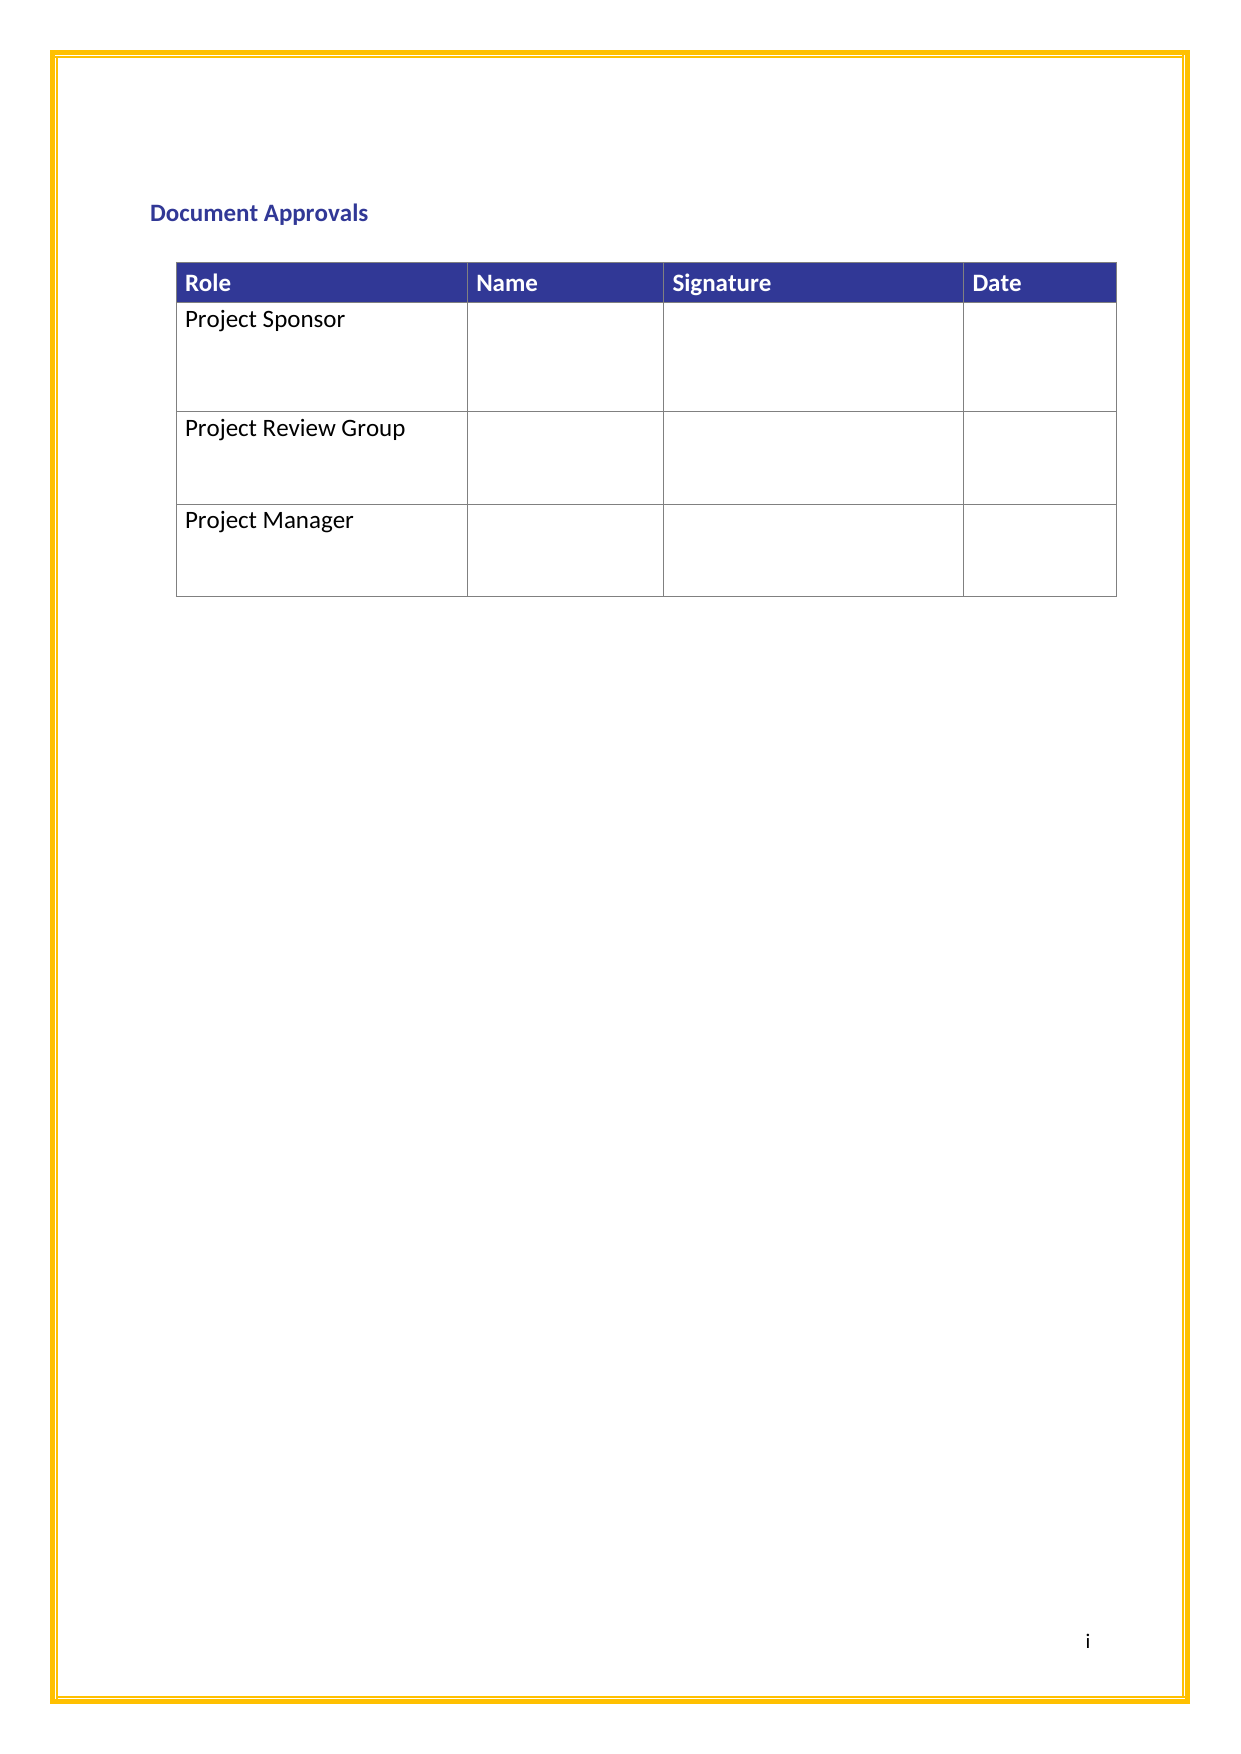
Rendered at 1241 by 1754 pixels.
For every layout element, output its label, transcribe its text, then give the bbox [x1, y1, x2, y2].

table_cell Project Manager© [177, 505, 467, 596]
table_cell [964, 303, 1116, 411]
table_header Signature [664, 263, 963, 302]
table_cell [468, 303, 663, 411]
table_cell Project Sponsor [177, 303, 467, 411]
table_cell [664, 412, 963, 503]
table_header Date [964, 263, 1116, 302]
table_cell [468, 505, 663, 596]
table_cell [664, 505, 963, 596]
table_header Role [177, 263, 467, 302]
table_cell [964, 505, 1116, 596]
text Document Approvals [150, 197, 1090, 262]
table_cell [664, 303, 963, 411]
table_cell [964, 412, 1116, 503]
table_cell Project Review Group [177, 412, 467, 503]
table_header Name© [468, 263, 663, 302]
table_cell [468, 412, 663, 503]
